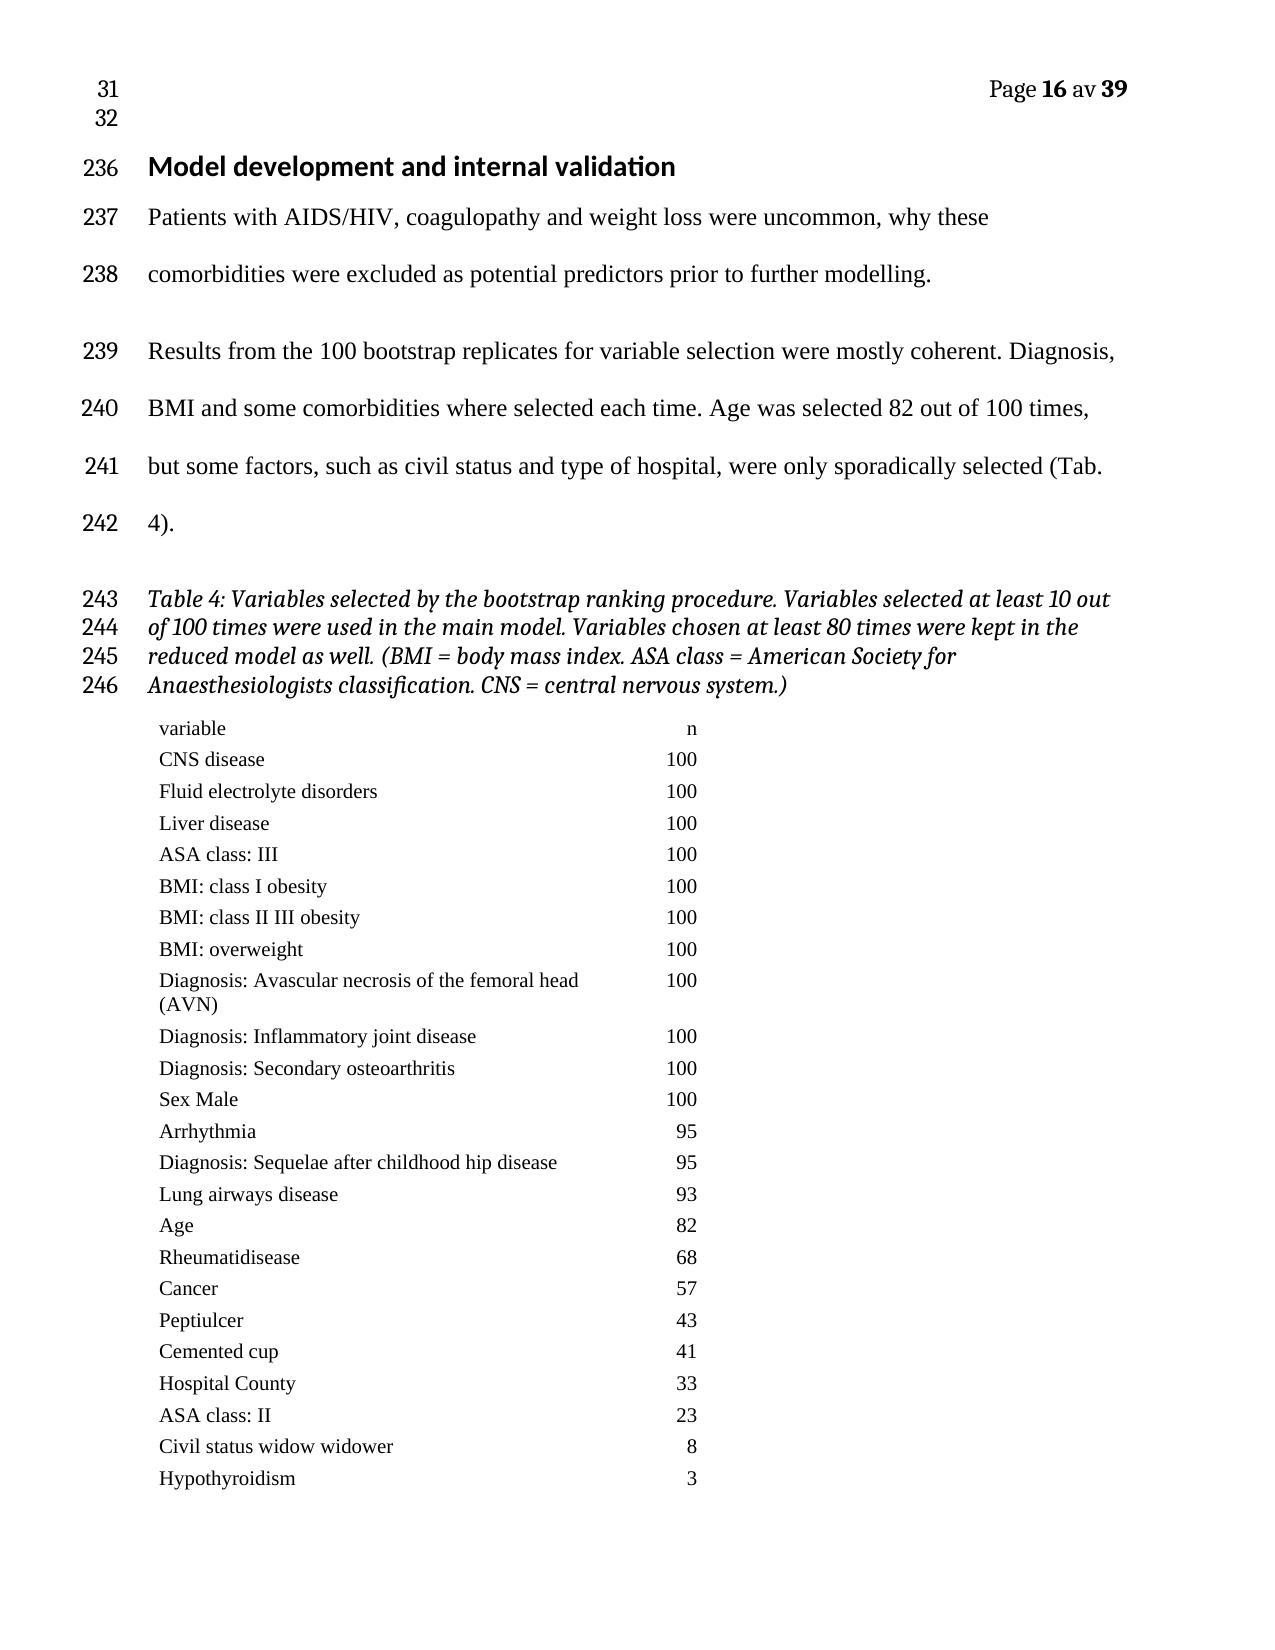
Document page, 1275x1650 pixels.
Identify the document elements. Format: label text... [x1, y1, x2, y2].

table_cell Hypothyroidism [148, 1462, 654, 1493]
table_cell Peptiulcer [148, 1304, 654, 1336]
table_cell 33 [654, 1367, 708, 1399]
table_cell Lung airways disease [148, 1178, 654, 1209]
table_cell 41 [654, 1336, 708, 1367]
table_cell Civil status widow widower [148, 1430, 654, 1462]
table_cell 57 [654, 1273, 708, 1304]
table_cell Cancer [148, 1273, 654, 1304]
text Patients with AIDS/HIV, coagulopathy and weight loss were uncommon, why these comorbidities were excluded as potential predictors prior to further modelling. [148, 202, 1127, 288]
table_cell Fluid electrolyte disorders [148, 775, 654, 807]
table_cell Diagnosis: Sequelae after childhood hip disease [148, 1146, 654, 1178]
table_cell 3 [654, 1462, 708, 1493]
table_cell 100 [654, 775, 708, 807]
table_cell 100 [654, 933, 708, 964]
table_cell 100 [654, 744, 708, 775]
table_cell 68 [654, 1241, 708, 1273]
table_cell Age [148, 1210, 654, 1241]
table_cell Diagnosis: Avascular necrosis of the femoral head (AVN) [148, 965, 654, 1020]
table_cell BMI: class II III obesity [148, 901, 654, 933]
table_cell Diagnosis: Inflammatory joint disease [148, 1020, 654, 1052]
table_cell Arrhythmia [148, 1115, 654, 1146]
table_cell 100 [654, 870, 708, 901]
table_cell Sex Male [148, 1083, 654, 1115]
text Table 4: Variables selected by the bootstrap ranking procedure. Variables selected at least 10 out of 100 times were used in the main model. Variables chosen at least 80 times were kept in the reduced model as well. (BMI = body mass index. ASA class = American Society for Anaesthesiologists classification. CNS = central nervous system.) [148, 584, 1127, 699]
table_cell Rheumatidisease [148, 1241, 654, 1273]
table_cell 93 [654, 1178, 708, 1209]
table_cell 95 [654, 1146, 708, 1178]
table_cell 100 [654, 838, 708, 870]
table_cell 100 [654, 965, 708, 1020]
table_cell 100 [654, 807, 708, 838]
table_cell BMI: class I obesity [148, 870, 654, 901]
table_cell Hospital County [148, 1367, 654, 1399]
table_cell 100 [654, 1052, 708, 1083]
table_cell 100 [654, 901, 708, 933]
table_cell Diagnosis: Secondary osteoarthritis [148, 1052, 654, 1083]
table_header variable [148, 712, 654, 743]
table_cell 23 [654, 1399, 708, 1430]
table_cell 82 [654, 1210, 708, 1241]
table_cell CNS disease [148, 744, 654, 775]
subtitle Model development and internal validation [148, 148, 1127, 183]
table_cell Cemented cup [148, 1336, 654, 1367]
table_cell ASA class: II [148, 1399, 654, 1430]
text Results from the 100 bootstrap replicates for variable selection were mostly coherent. Diagnosis, BMI and some comorbidities where selected each time. Age was selected 82 out of 100 times, but some factors, such as civil status and type of hospital, were only sporadically selected (Tab. 4). [148, 336, 1127, 537]
table_cell BMI: overweight [148, 933, 654, 964]
table_cell 8 [654, 1430, 708, 1462]
table_cell 100 [654, 1083, 708, 1115]
table_cell Liver disease [148, 807, 654, 838]
table_cell 43 [654, 1304, 708, 1336]
table_cell ASA class: III [148, 838, 654, 870]
table_header n [654, 712, 708, 743]
table_cell 100 [654, 1020, 708, 1052]
table_cell 95 [654, 1115, 708, 1146]
